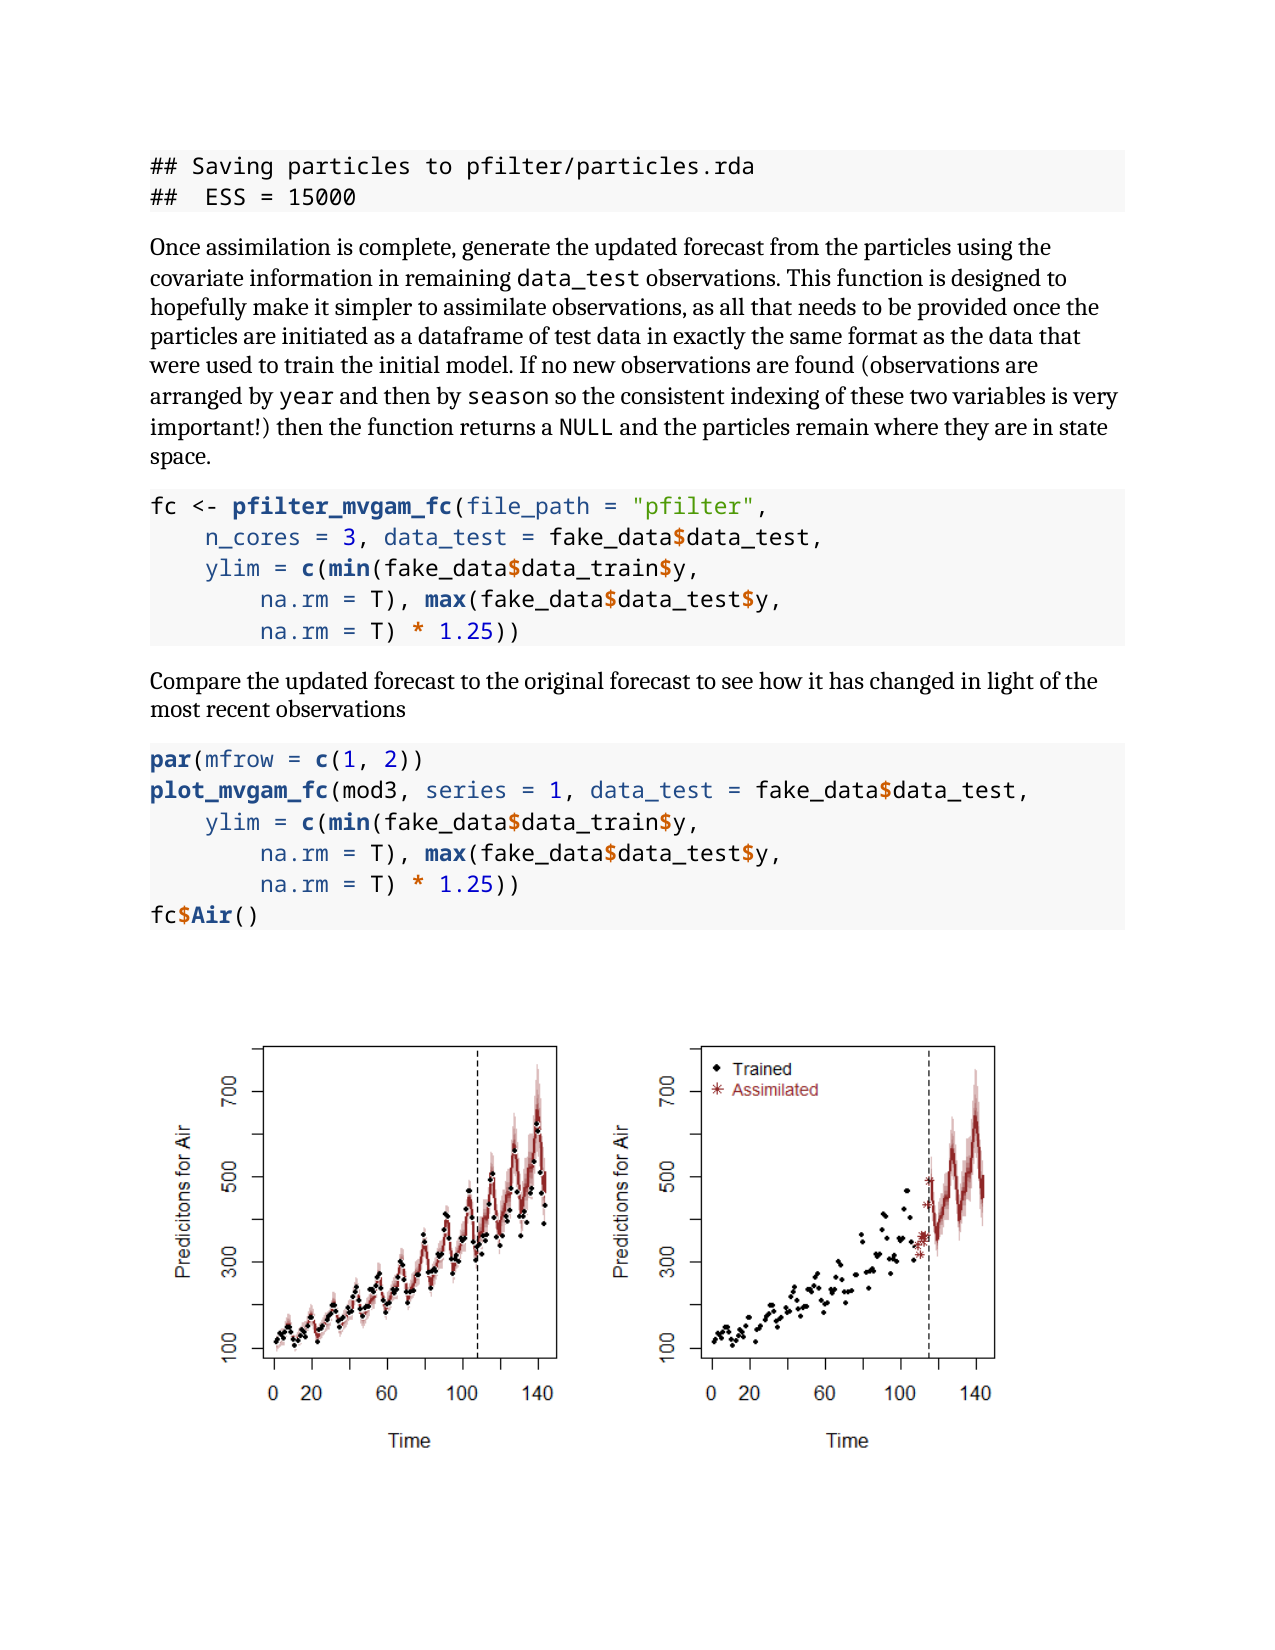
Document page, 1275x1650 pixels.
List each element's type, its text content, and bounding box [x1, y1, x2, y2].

text Once assimilation is complete, generate the updated forecast from the particles using the covariate information in remaining data_test observations. This function is designed to hopefully make it simpler to assimilate observations, as all that needs to be provided once the particles are initiated as a dataframe of test data in exactly the same format as the data that were used to train the initial model. If no new observations are found (observations are arranged by year and then by season so the consistent indexing of these two variables is very important!) then the function returns a NULL and the particles remain where they are in state space. [150, 233, 1125, 471]
text fc <- pfilter_mvgam_fc(file_path = "pfilter", n_cores = 3, data_test = fake_data$data_test, ylim = c(min(fake_data$data_train$y, na.rm = T), max(fake_data$data_test$y, na.rm = T) * 1.25)) [150, 489, 1125, 646]
text Compare the updated forecast to the original forecast to see how it has changed in light of the most recent observations [150, 667, 1125, 724]
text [150, 150, 1125, 212]
text par(mfrow = c(1, 2)) plot_mvgam_fc(mod3, series = 1, data_test = fake_data$data_test, ylim = c(min(fake_data$data_train$y, na.rm = T), max(fake_data$data_test$y, na.rm = T) * 1.25)) fc$Air() [260, 743, 1125, 930]
picture [168, 951, 1044, 1477]
